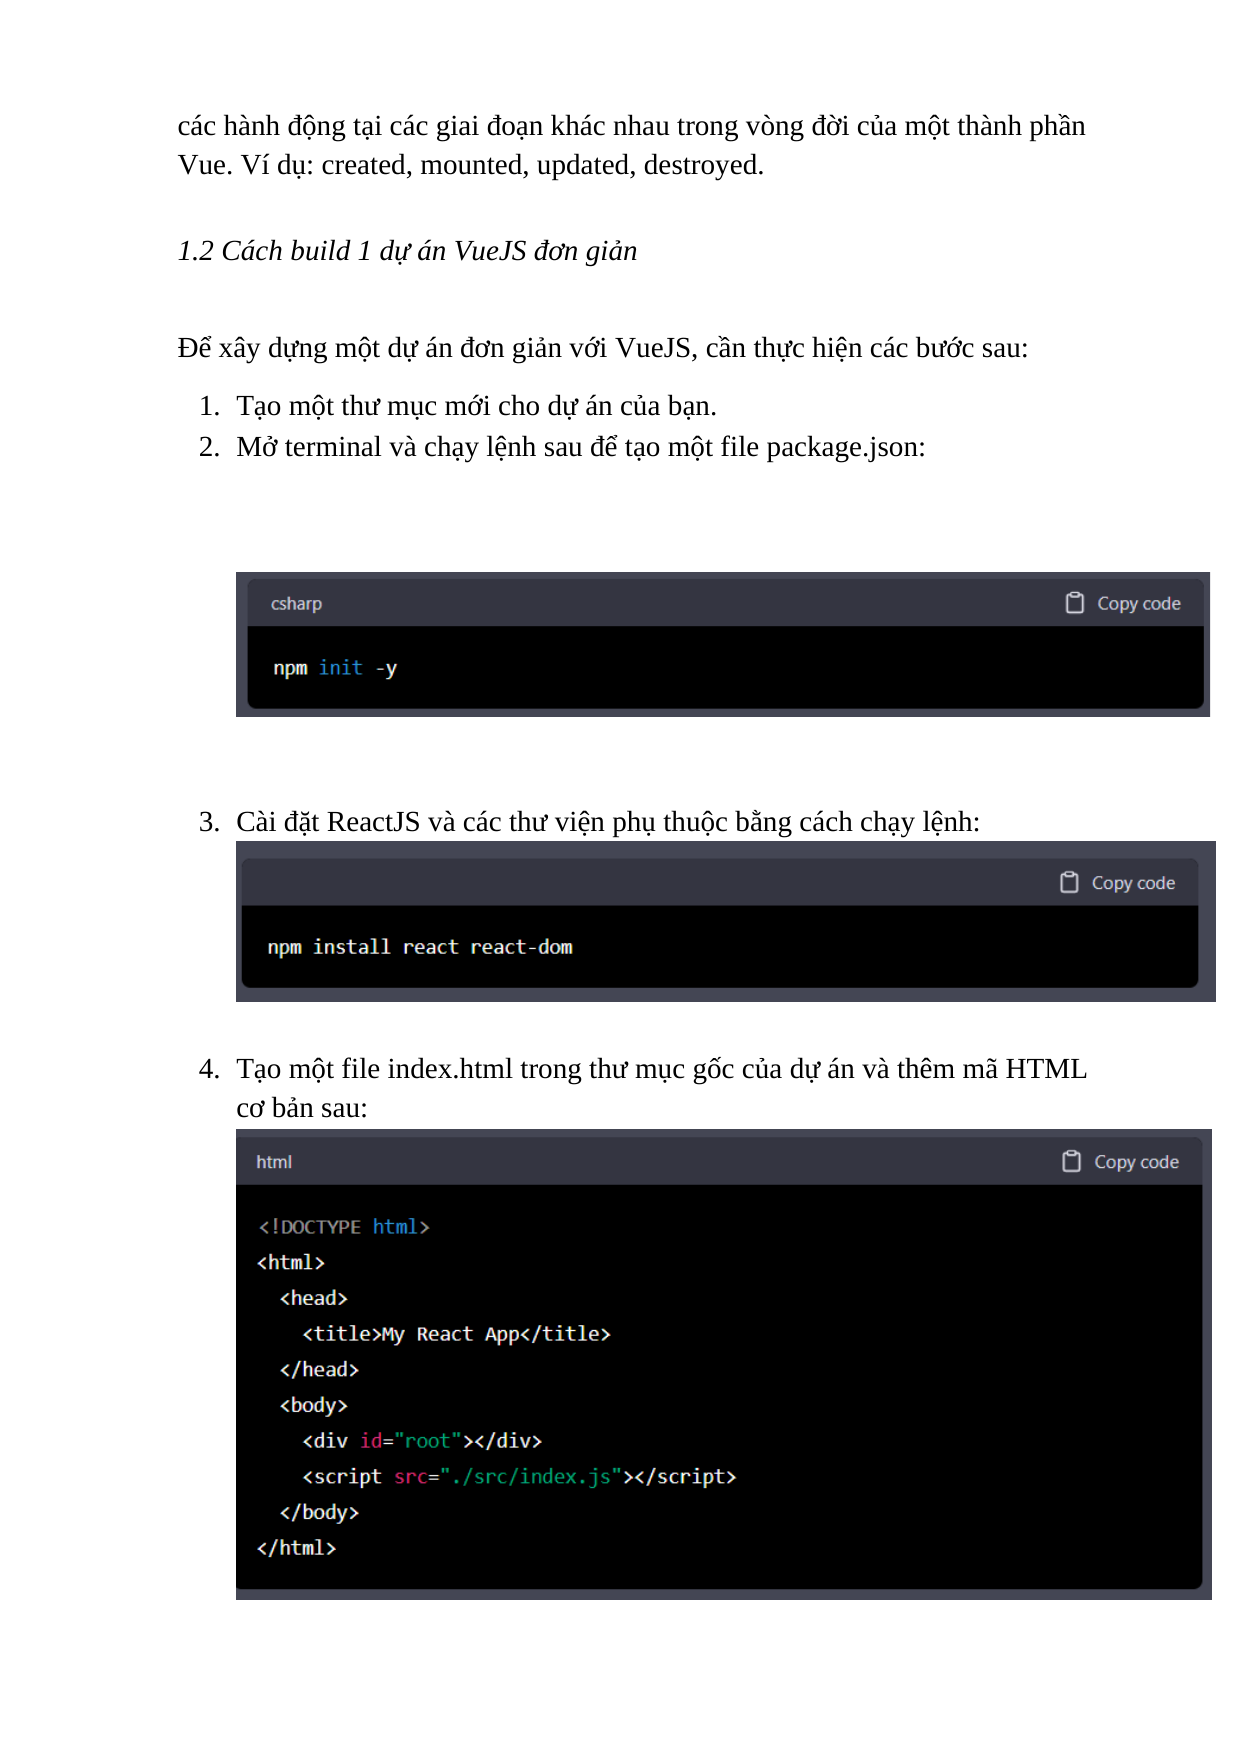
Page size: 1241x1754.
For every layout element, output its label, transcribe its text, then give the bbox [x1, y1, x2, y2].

list Tạo một file index.html trong thư mục gốc của dự án và thêm mã HTML cơ bản sau: [198, 1051, 1088, 1123]
picture [236, 841, 1216, 1002]
list Tạo một thư mục mới cho dự án của bạn. [198, 388, 1221, 422]
list Cài đặt ReactJS và các thư viện phụ thuộc bằng cách chạy lệnh: [198, 804, 1221, 838]
picture [236, 1129, 1212, 1600]
list Cách build 1 dự án VueJS đơn giản [177, 233, 1221, 267]
picture [236, 572, 1211, 717]
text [177, 108, 1094, 180]
text Để xây dựng một dự án đơn giản với VueJS, cần thực hiện các bước sau: [177, 330, 1221, 364]
list Mở terminal và chạy lệnh sau để tạo một file package.json: [198, 429, 1221, 463]
